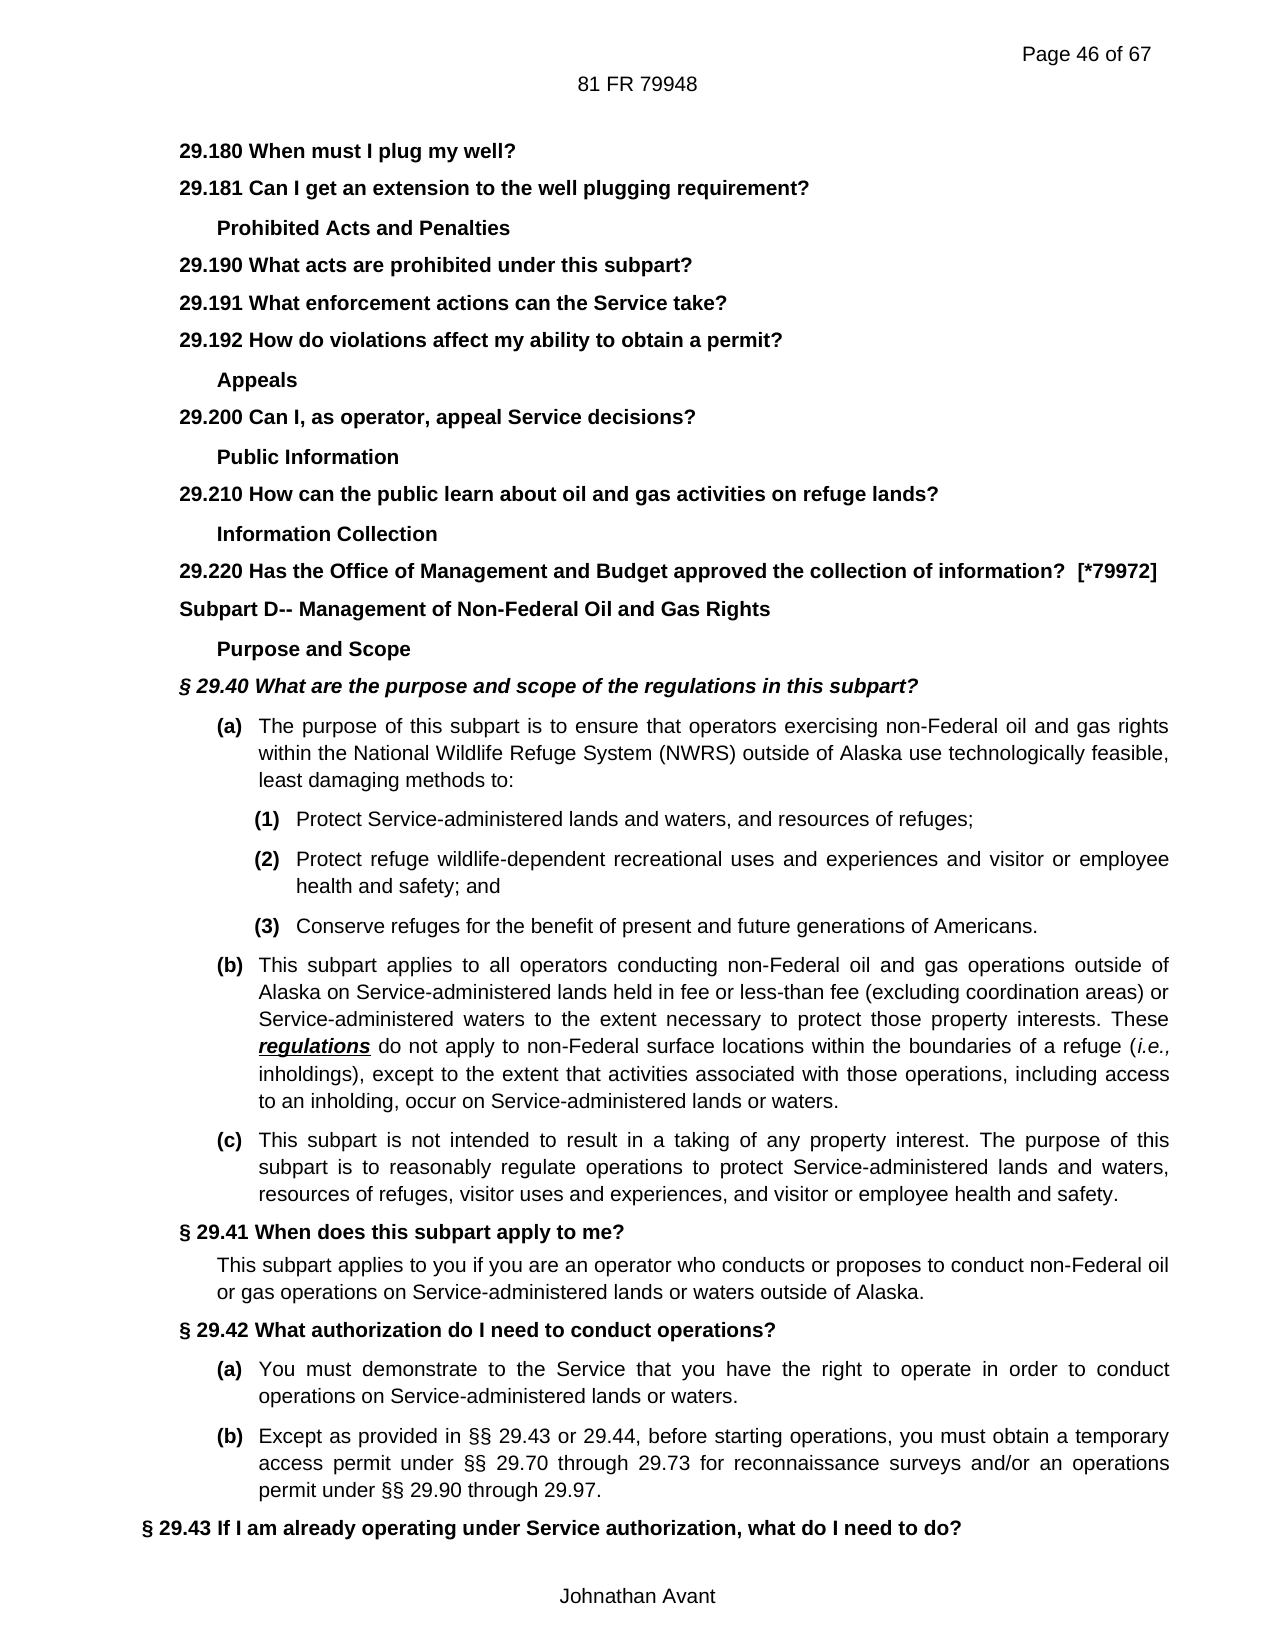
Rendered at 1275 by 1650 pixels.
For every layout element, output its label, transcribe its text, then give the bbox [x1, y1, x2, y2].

list Protect refuge wildlife-dependent recreational uses and experiences and visitor or employee health and safety; and [254, 844, 1171, 898]
text Appeals [217, 364, 1171, 392]
list Protect Service-administered lands and waters, and resources of refuges; [254, 804, 1171, 831]
list apply to me? [179, 1219, 1171, 1244]
list s can the Service take? [179, 289, 1171, 314]
text Public Information [217, 442, 1171, 469]
list n about oil and gas activities on refuge lands? [179, 481, 1171, 506]
text Information Collection [217, 519, 1171, 546]
list d under this subpart? [179, 252, 1171, 277]
list t my ability to obtain a permit? [179, 327, 1171, 352]
list eal Service decisions? [179, 404, 1171, 429]
list Conserve refuges for the benefit of present and future generations of Americans. [254, 910, 1171, 937]
list The purpose of this subpart is to ensure that operators exercising non-Federal oil and gas rights within the National Wildlife Refuge System (NWRS) outside of Alaska use technologically feasible, least damaging methods to: [217, 710, 1171, 792]
list nd scope of the regulations in this subpart? [179, 673, 1171, 698]
text Prohibited Acts and Penalties [217, 212, 1171, 239]
list Federal Oil and Gas Rights [179, 596, 1171, 621]
list This subpart is not intended to result in a taking of any property interest. The purpose of this subpart is to reasonably regulate operations to protect Service-administered lands and waters, resources of refuges, visitor uses and experiences, and visitor or employee health and safety. [217, 1125, 1171, 1206]
list to the well plugging requirement? [179, 175, 1171, 200]
text Purpose and Scope [217, 633, 1171, 660]
text This subpart applies to you if you are an operator who conducts or proposes to conduct non-Federal oil or gas operations on Service-administered lands or waters outside of Alaska. [217, 1250, 1171, 1304]
list Except as provided in §§ 29.43 or 29.44, before starting operations, you must obtain a temporary access permit under §§ 29.70 through 29.73 for reconnaissance surveys and/or an operations permit under §§ 29.90 through 29.97. [217, 1421, 1171, 1502]
list ement and Budget approved the collection of information? [*79972] [179, 558, 1171, 583]
list I need to conduct operations? [179, 1317, 1171, 1342]
list ing under Service authorization, what do I need to do? [142, 1514, 1171, 1539]
list l? [179, 137, 1171, 162]
list This subpart applies to all operators conducting non-Federal oil and gas operations outside of Alaska on Service-administered lands held in fee or less-than fee (excluding coordination areas) or Service-administered waters to the extent necessary to protect those property interests. These regulations do not apply to non-Federal surface locations within the boundaries of a refuge (i.e., inholdings), except to the extent that activities associated with those operations, including access to an inholding, occur on Service-administered lands or waters. [217, 950, 1171, 1112]
list You must demonstrate to the Service that you have the right to operate in order to conduct operations on Service-administered lands or waters. [217, 1354, 1171, 1408]
